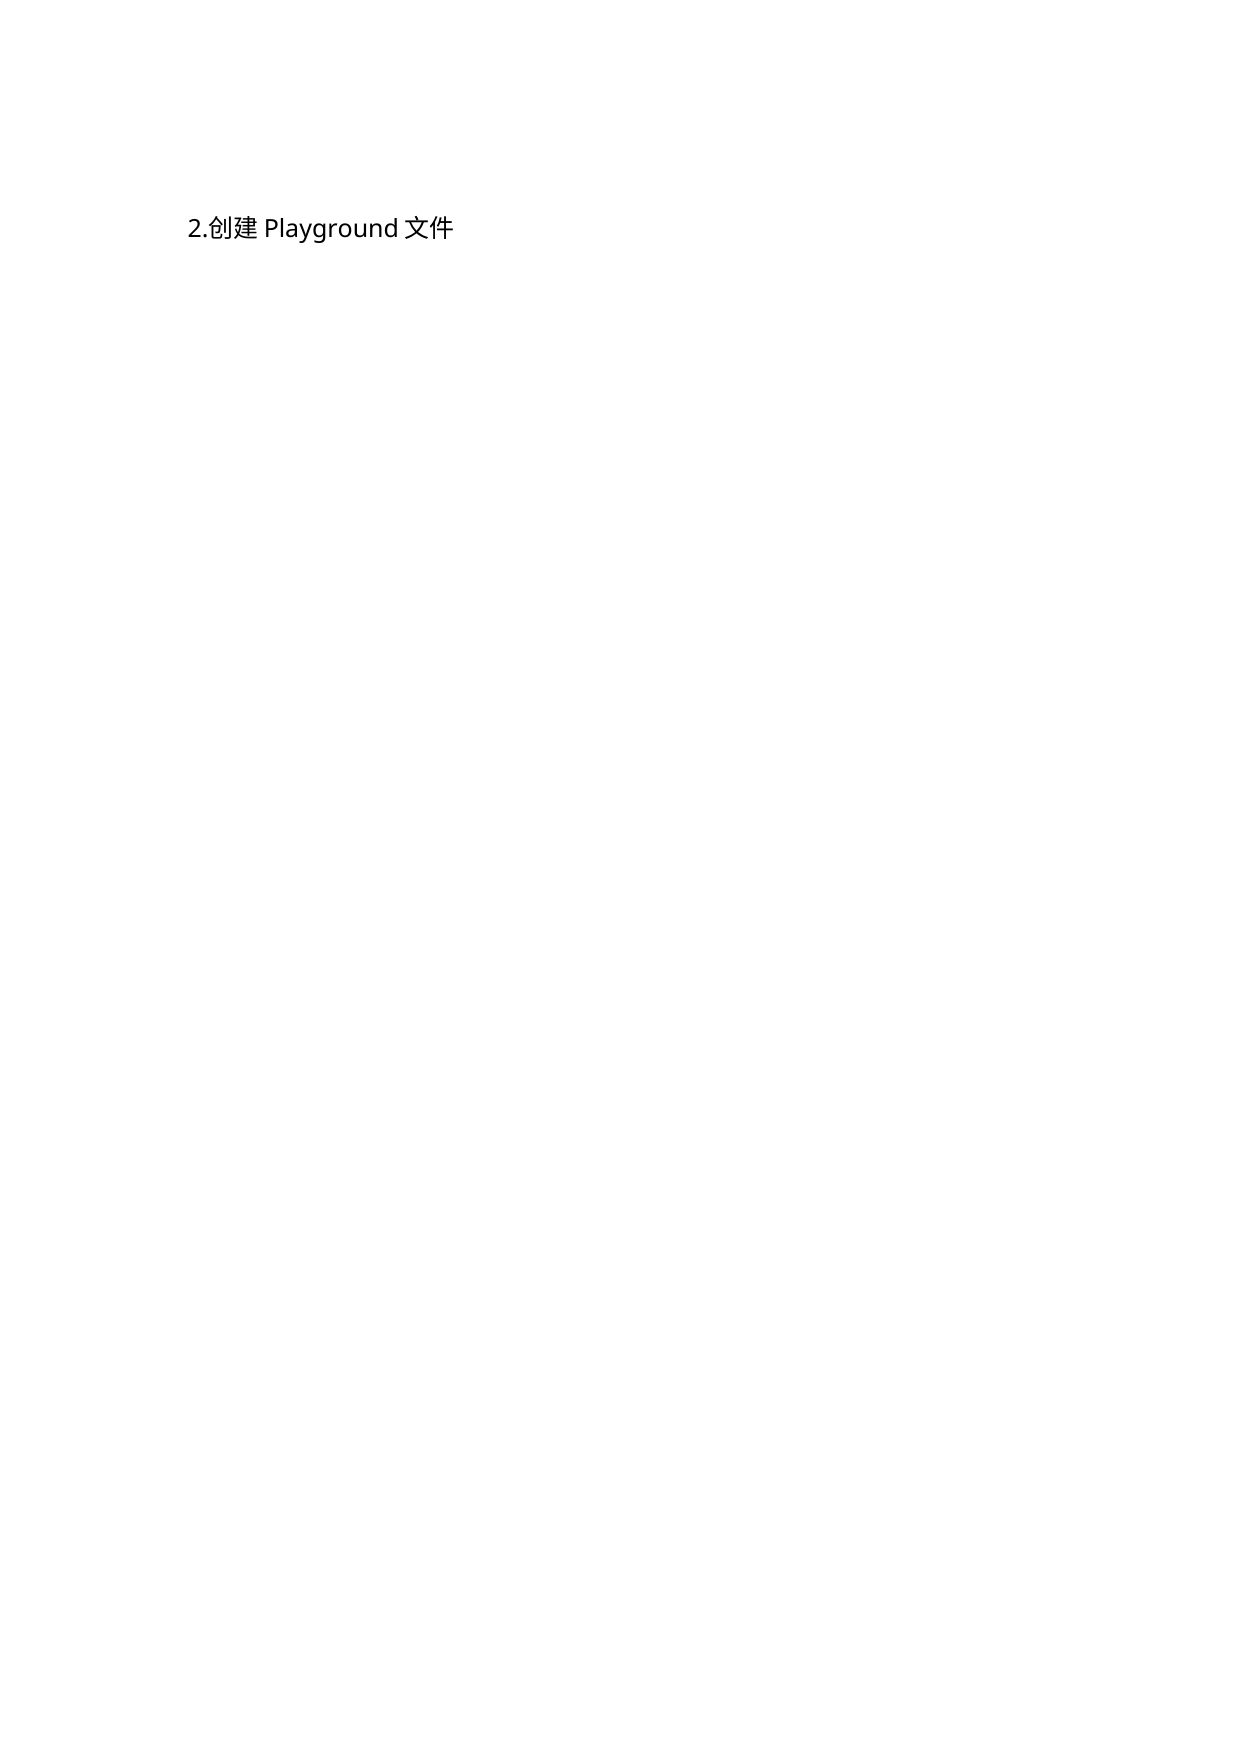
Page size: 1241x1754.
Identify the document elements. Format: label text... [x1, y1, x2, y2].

list 创建Playground文件 [187, 194, 1053, 259]
